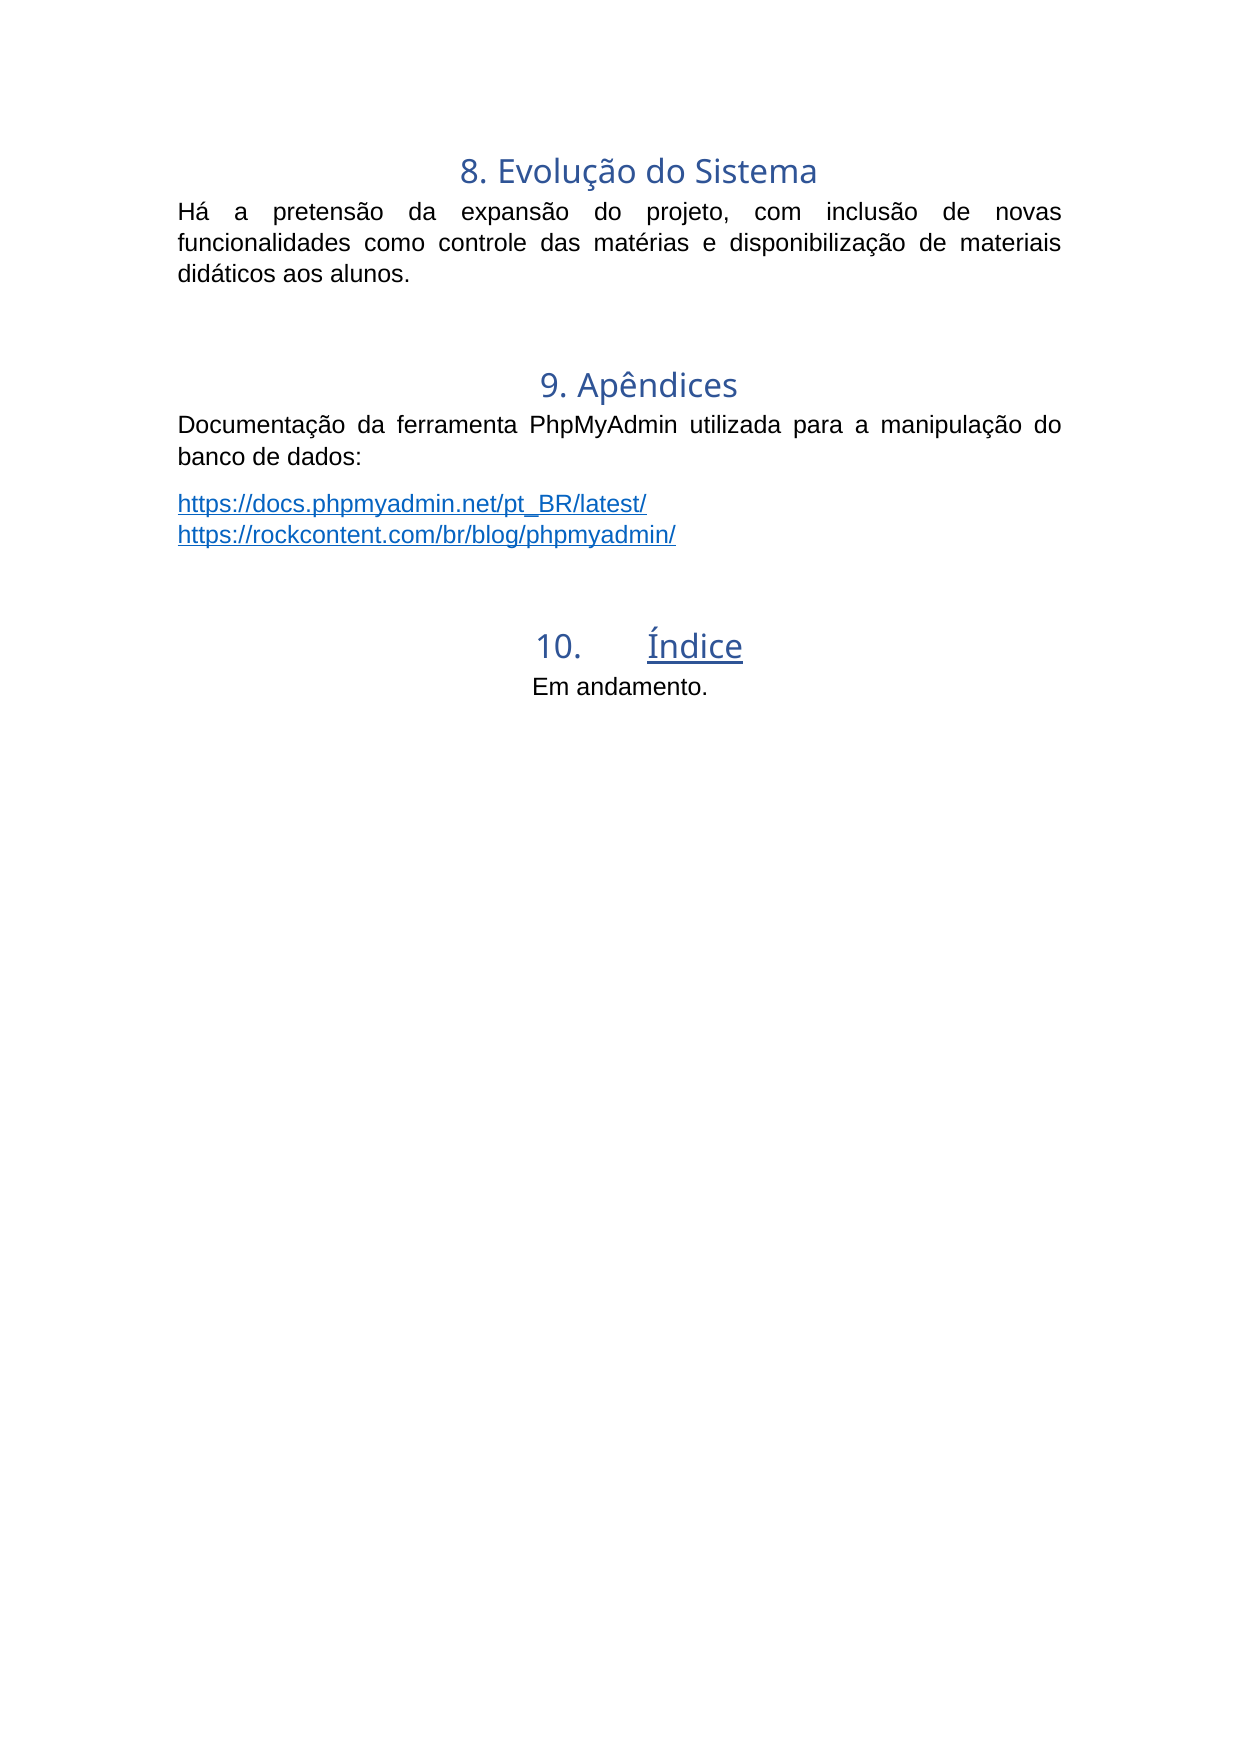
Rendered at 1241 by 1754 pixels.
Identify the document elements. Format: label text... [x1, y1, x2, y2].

text Há a pretensão da expansão do projeto, com inclusão de novas funcionalidades como controle das matérias e disponibilização de materiais didáticos aos alunos. [177, 197, 1063, 287]
text https://docs.phpmyadmin.net/pt_BR/latest/ https://rockcontent.com/br/blog/phpmyadmin/ [177, 489, 1063, 549]
subtitle Evolução do Sistema [215, 148, 1063, 193]
text Em andamento. [177, 672, 1063, 701]
subtitle Índice [215, 623, 1063, 669]
text Documentação da ferramenta PhpMyAdmin utilizada para a manipulação do banco de dados: [177, 411, 1063, 470]
subtitle Apêndices [215, 362, 1063, 407]
